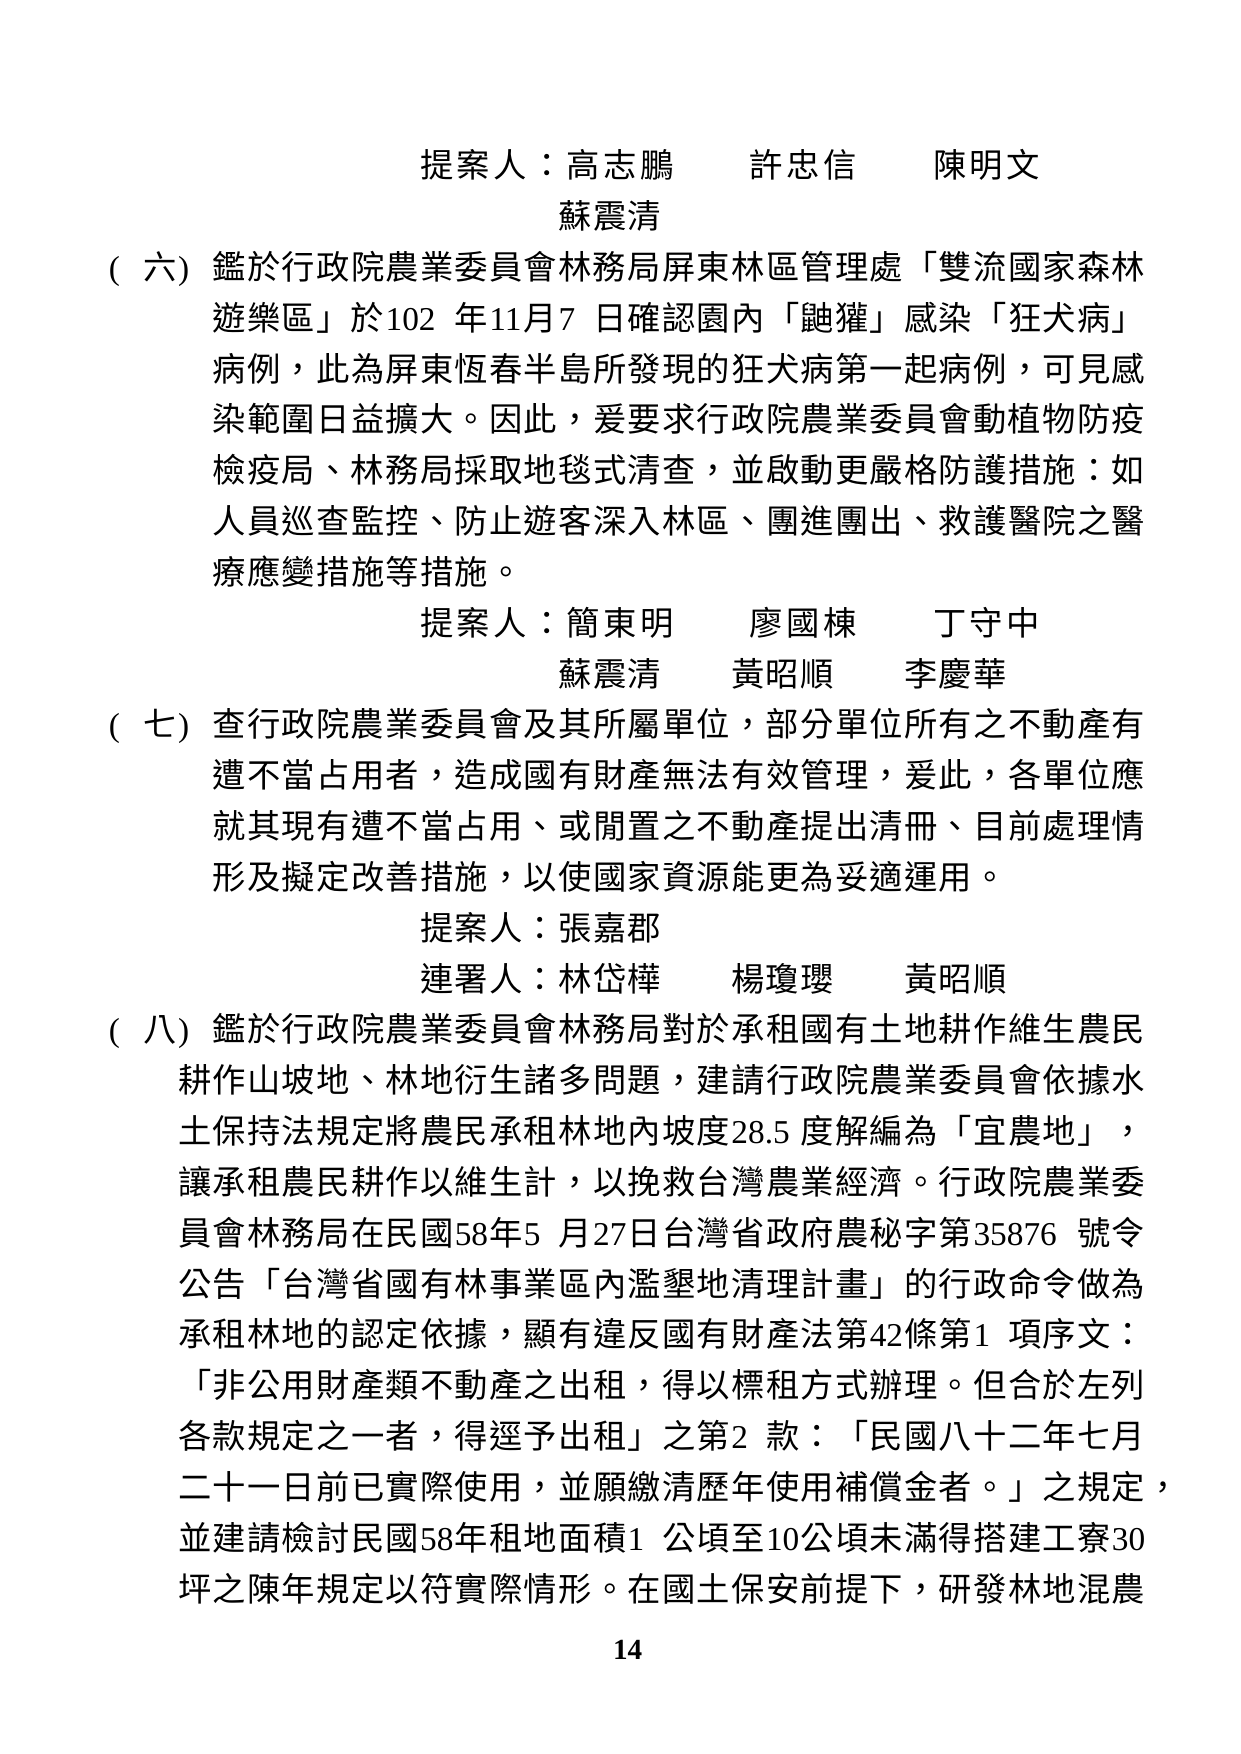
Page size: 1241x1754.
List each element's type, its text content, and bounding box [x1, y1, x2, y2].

text 提案人：高志鵬 許忠信 陳明文 蘇震清 [386, 138, 1042, 239]
text 連署人：林岱樺 楊瓊瓔 黃昭順 [386, 951, 1042, 1002]
text (六)鑑於行政院農業委員會林務局屏東林區管理處「雙流國家森林遊樂區」於102年11月7日確認園內「鼬獾」感染「狂犬病」病例，此為屏東恆春半島所發現的狂犬病第一起病例，可見感染範圍日益擴大。因此，爰要求行政院農業委員會動植物防疫檢疫局、林務局採取地毯式清查，並啟動更嚴格防護措施：如人員巡查監控、防止遊客深入林區、團進團出、救護醫院之醫療應變措施等措施。 [109, 239, 1146, 595]
text 提案人：張嘉郡 [386, 900, 1042, 951]
text (七)查行政院農業委員會及其所屬單位，部分單位所有之不動產有遭不當占用者，造成國有財產無法有效管理，爰此，各單位應就其現有遭不當占用、或閒置之不動產提出清冊、目前處理情形及擬定改善措施，以使國家資源能更為妥適運用。 [109, 697, 1146, 900]
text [109, 1002, 1146, 1612]
text 提案人：簡東明 廖國棟 丁守中 蘇震清 黃昭順 李慶華 [386, 595, 1042, 697]
